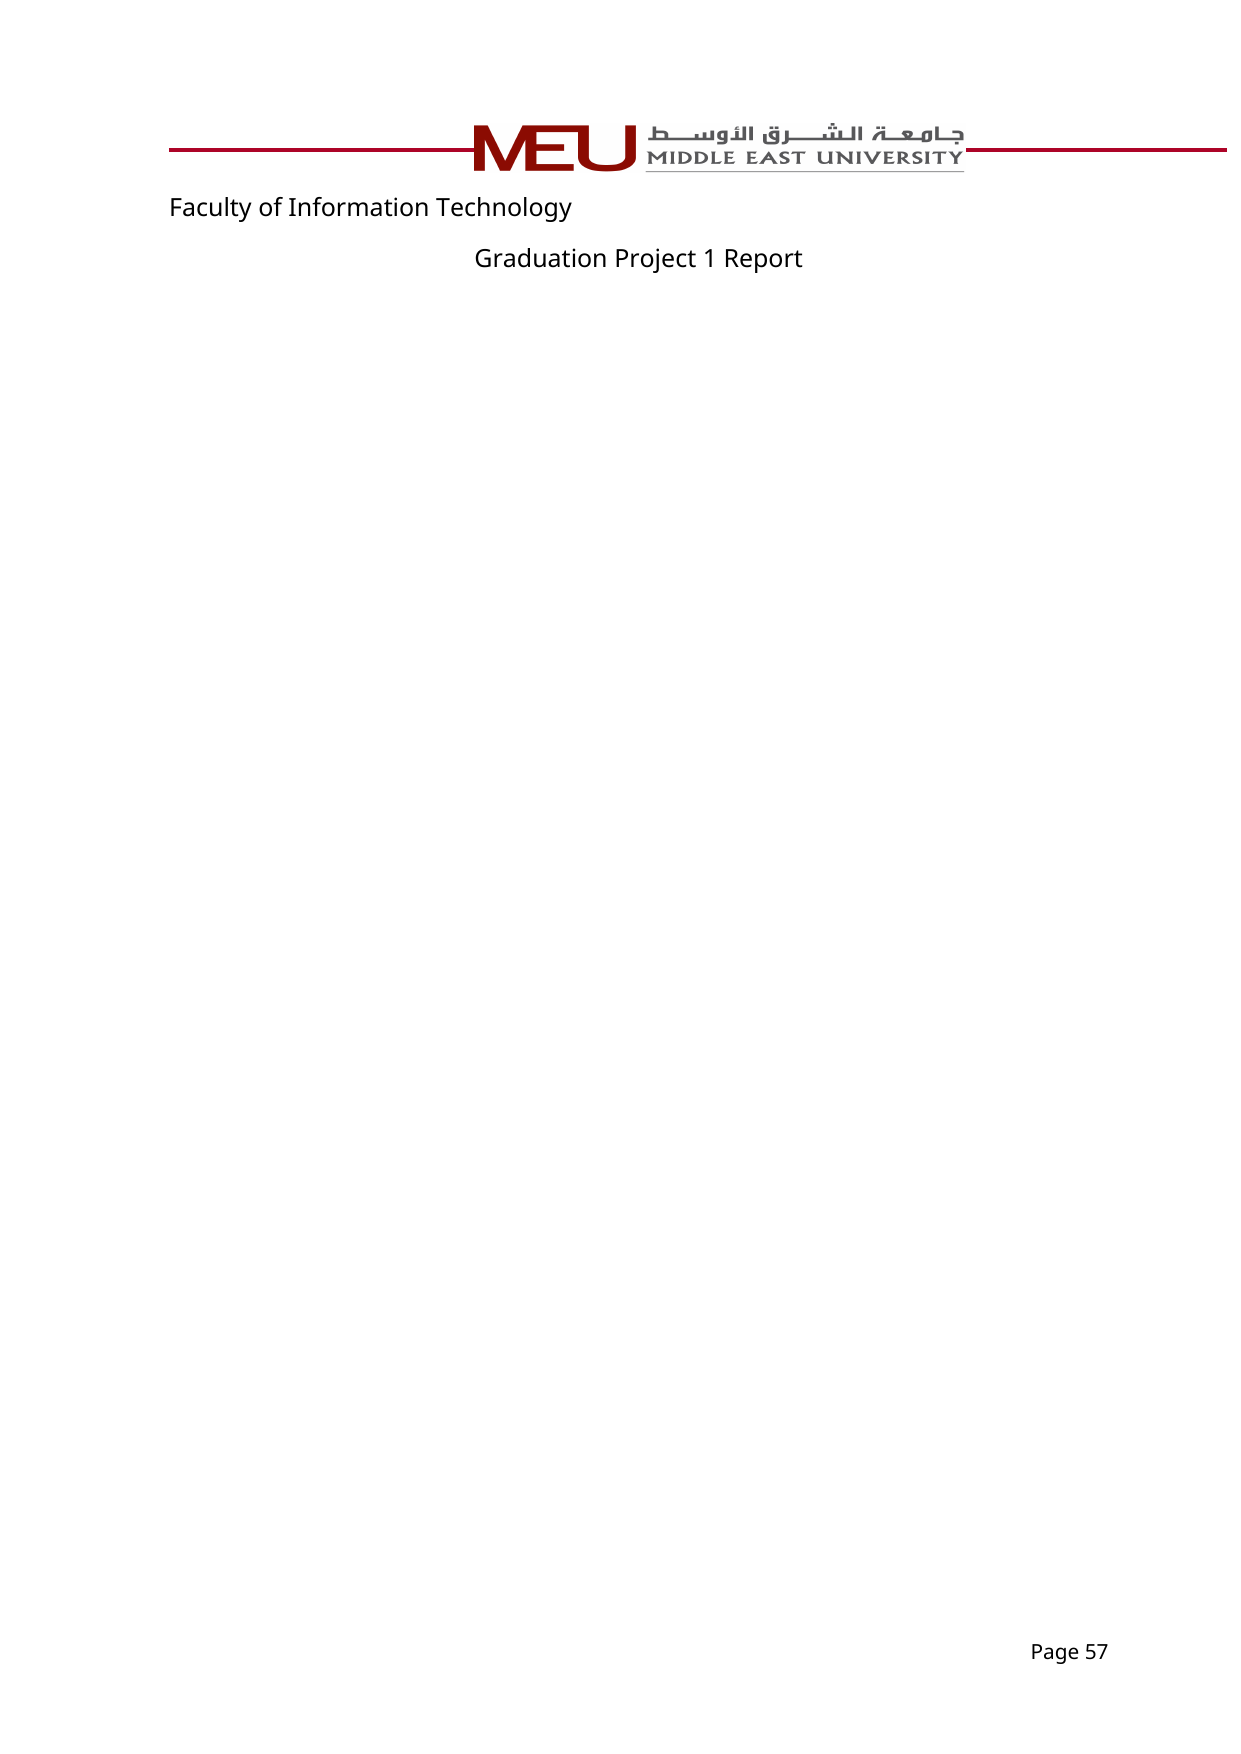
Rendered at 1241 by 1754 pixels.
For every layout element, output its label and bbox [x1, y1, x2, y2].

picture [474, 123, 966, 173]
